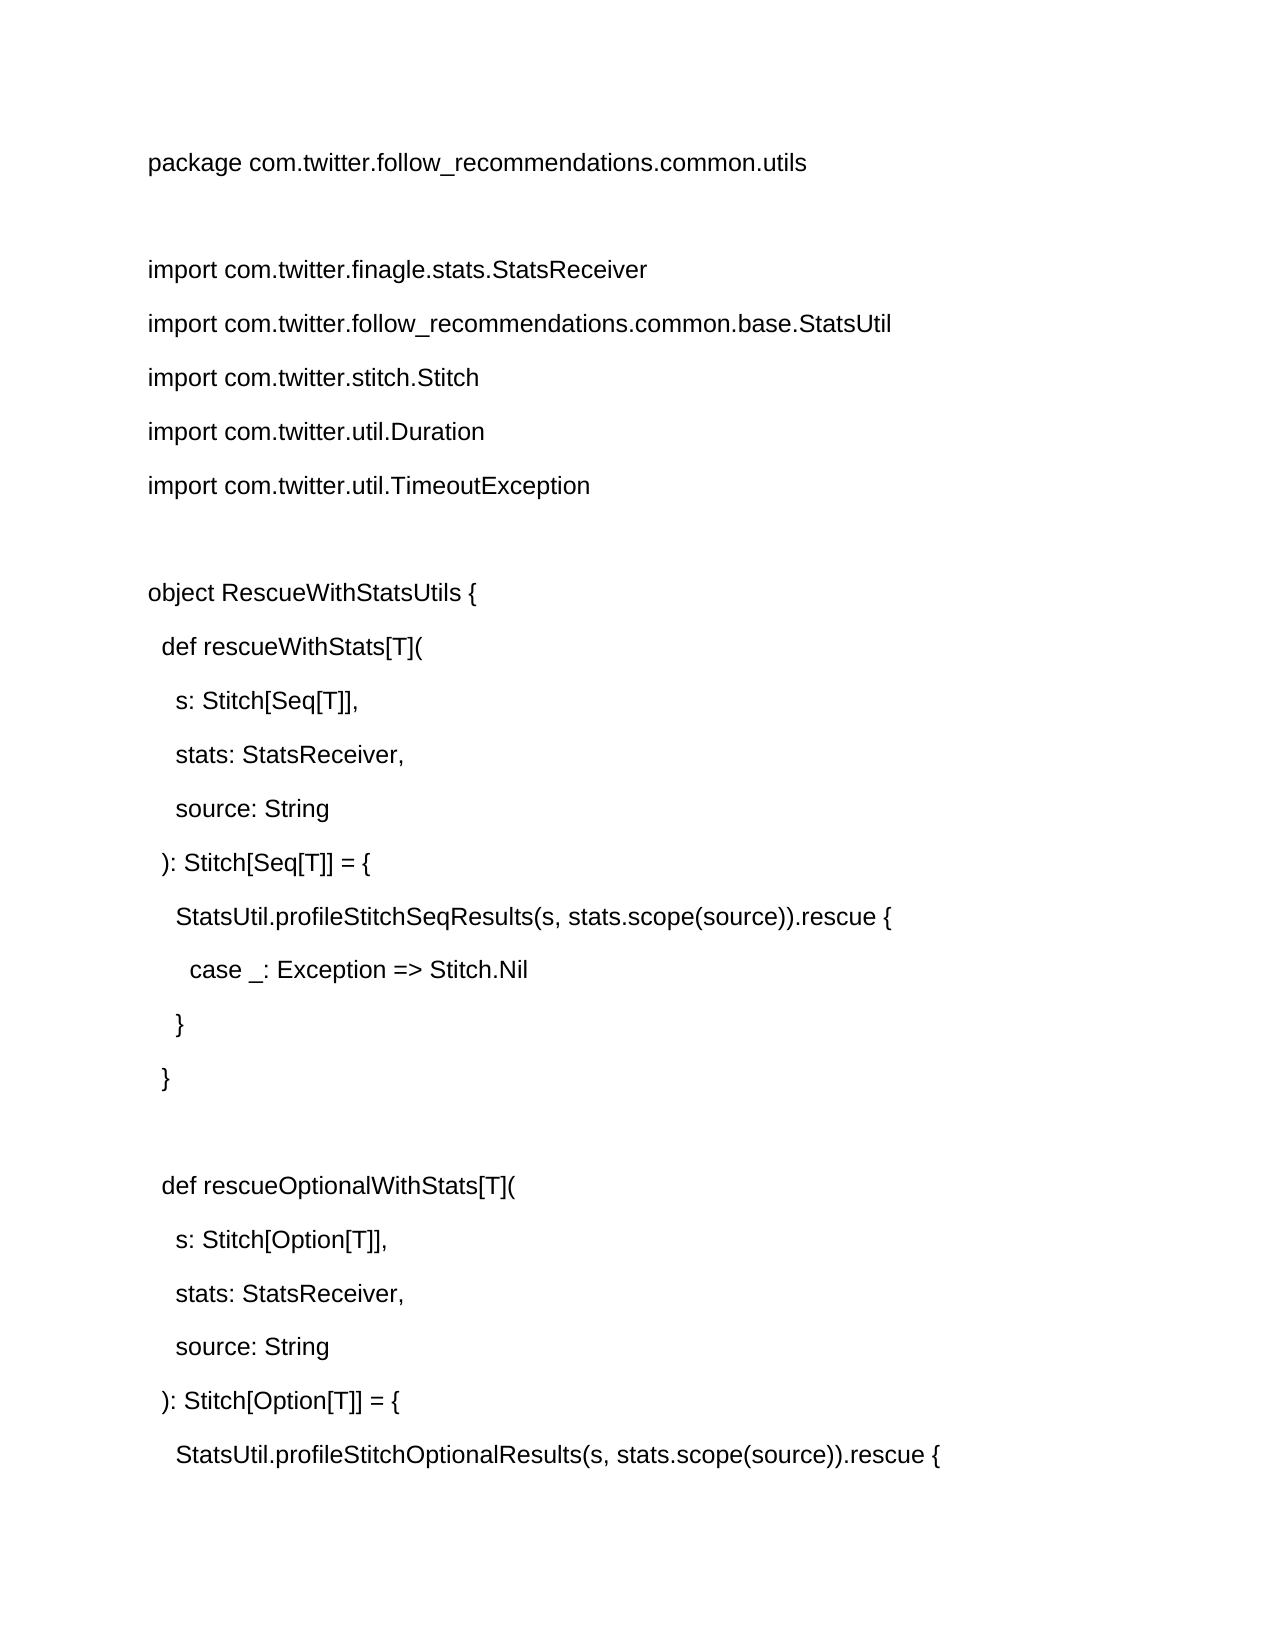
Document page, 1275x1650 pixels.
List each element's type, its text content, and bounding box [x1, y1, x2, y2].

text StatsUtil.profileStitchSeqResults(s, stats.scope(source)).rescue { [148, 902, 1127, 930]
text import com.twitter.util.Duration [148, 417, 1127, 446]
text stats: StatsReceiver, [148, 1278, 1127, 1307]
text import com.twitter.follow_recommendations.common.base.StatsUtil [148, 309, 1127, 338]
text def rescueOptionalWithStats[T]( [148, 1171, 1127, 1199]
text package com.twitter.follow_recommendations.common.utils [148, 148, 1127, 176]
text object RescueWithStatsUtils { [148, 578, 1127, 607]
text ): Stitch[Seq[T]] = { [148, 848, 1127, 876]
text } [148, 1009, 1127, 1038]
text case _: Exception => Stitch.Nil [148, 955, 1127, 984]
text source: String [148, 1332, 1127, 1361]
text def rescueWithStats[T]( [148, 632, 1127, 661]
text source: String [148, 794, 1127, 823]
text s: Stitch[Seq[T]], [148, 686, 1127, 715]
text stats: StatsReceiver, [148, 740, 1127, 769]
text import com.twitter.stitch.Stitch [148, 363, 1127, 392]
text import com.twitter.util.TimeoutException [148, 471, 1127, 499]
text StatsUtil.profileStitchOptionalResults(s, stats.scope(source)).rescue { [148, 1440, 1127, 1469]
text } [148, 1063, 1127, 1092]
text ): Stitch[Option[T]] = { [148, 1386, 1127, 1415]
text import com.twitter.finagle.stats.StatsReceiver [148, 255, 1127, 284]
text s: Stitch[Option[T]], [148, 1225, 1127, 1253]
